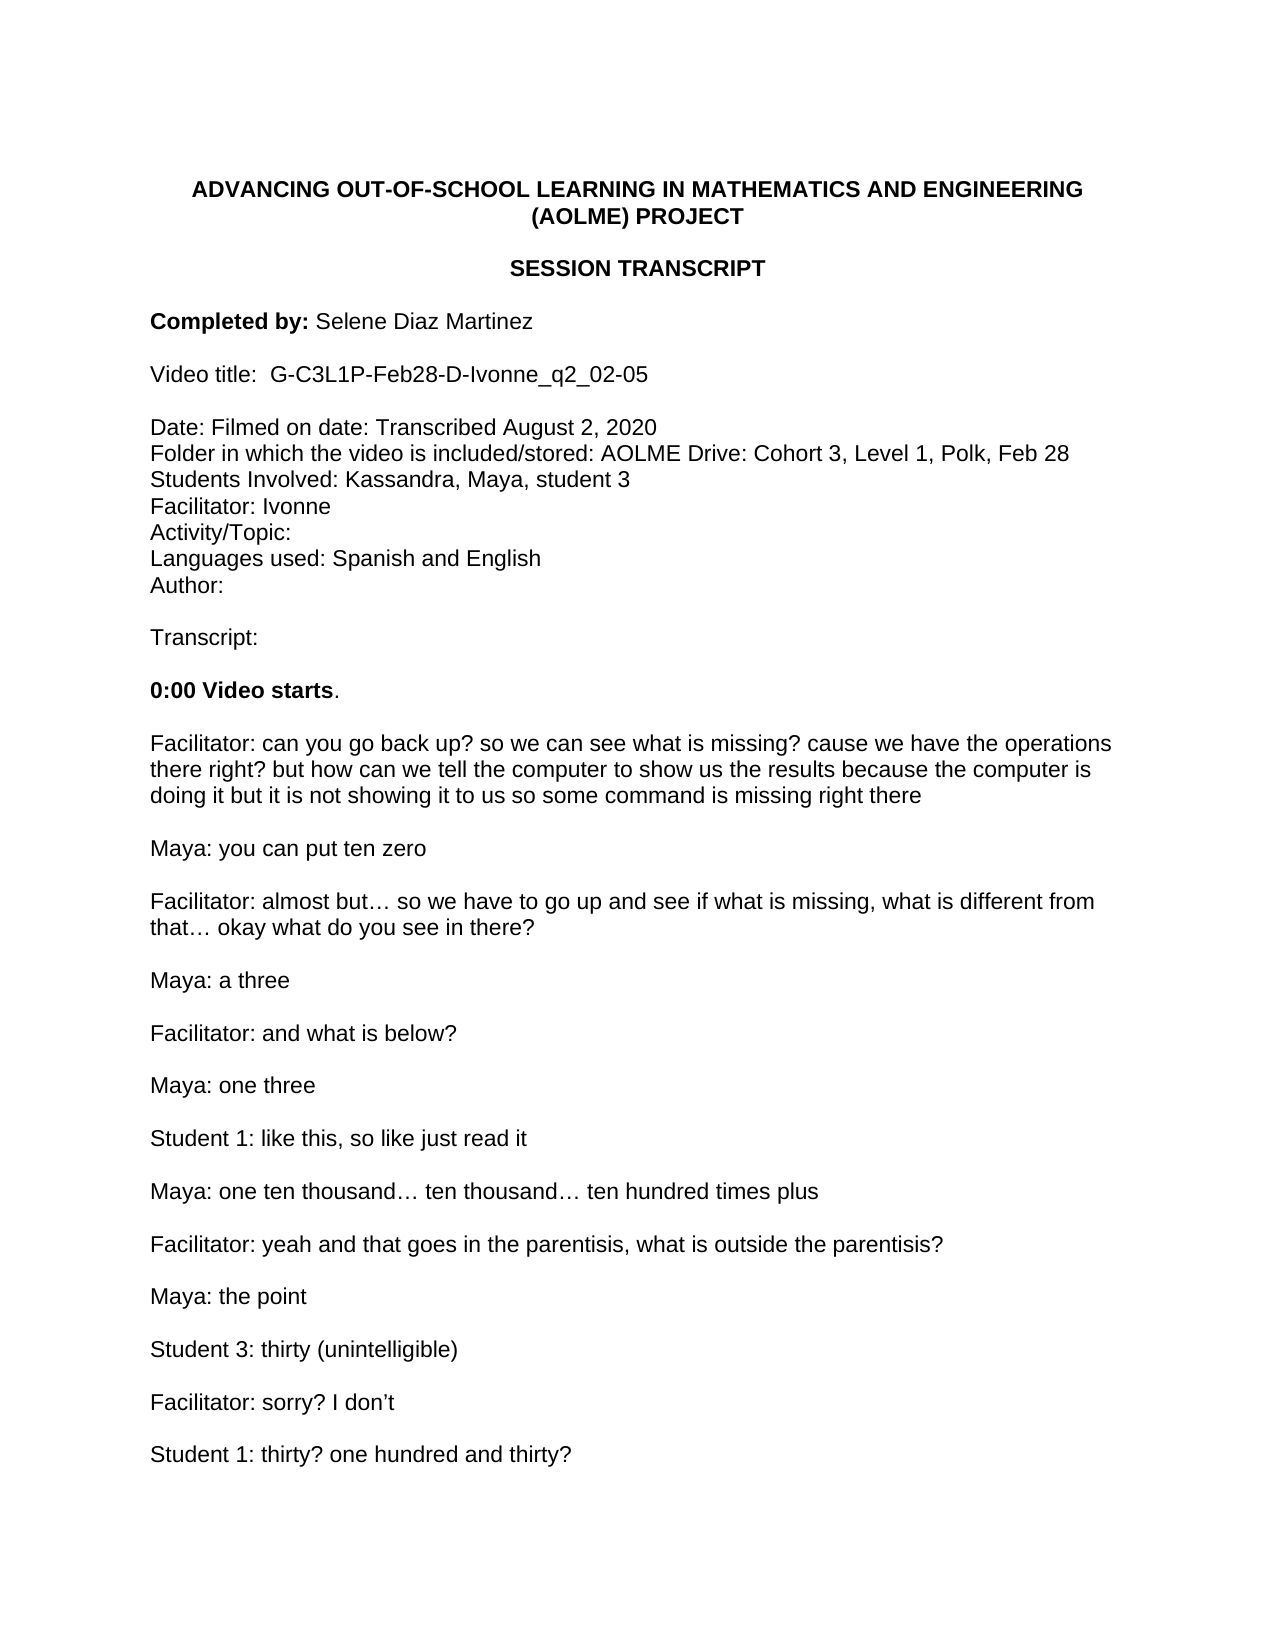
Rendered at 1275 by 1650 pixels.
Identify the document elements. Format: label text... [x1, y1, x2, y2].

text Date: Filmed on date: Transcribed August 2, 2020 [150, 413, 1125, 440]
text SESSION TRANSCRIPT [150, 255, 1125, 282]
text Student 1: thirty? one hundred and thirty? [150, 1441, 1125, 1468]
text Facilitator: Ivonne [150, 493, 1125, 519]
text Languages used: Spanish and English [150, 545, 1125, 572]
text 0:00 Video starts. [150, 677, 1125, 703]
text Student 3: thirty (unintelligible) [150, 1336, 1125, 1362]
text Facilitator: and what is below? [150, 1020, 1125, 1046]
text Maya: one ten thousand… ten thousand… ten hundred times plus [150, 1178, 1125, 1204]
text Students Involved: Kassandra, Maya, student 3 [150, 466, 1125, 493]
text Facilitator: yeah and that goes in the parentisis, what is outside the parentisis? [150, 1231, 1125, 1257]
text Maya: you can put ten zero [150, 835, 1125, 862]
text Maya: one three [150, 1072, 1125, 1099]
text Completed by: Selene Diaz Martinez [150, 308, 1125, 334]
text Facilitator: sorry? I don’t [150, 1389, 1125, 1415]
text Facilitator: can you go back up? so we can see what is missing? cause we have the operations there right? but how can we tell the computer to show us the results because the computer is doing it but it is not showing it to us so some command is missing right there [150, 730, 1125, 809]
text Facilitator: almost but… so we have to go up and see if what is missing, what is different from that… okay what do you see in there? [150, 888, 1125, 941]
text Author: [150, 572, 1125, 598]
text Transcript: [150, 624, 1125, 651]
text Folder in which the video is included/stored: AOLME Drive: Cohort 3, Level 1, Polk, Feb 28 [150, 440, 1125, 466]
text Video title: G-C3L1P-Feb28-D-Ivonne_q2_02-05 [150, 361, 1125, 387]
text ADVANCING OUT-OF-SCHOOL LEARNING IN MATHEMATICS AND ENGINEERING (AOLME) PROJECT [150, 176, 1125, 229]
text Maya: a three [150, 967, 1125, 993]
text Maya: the point [150, 1283, 1125, 1309]
text Student 1: like this, so like just read it [150, 1125, 1125, 1151]
text Activity/Topic: [150, 519, 1125, 545]
